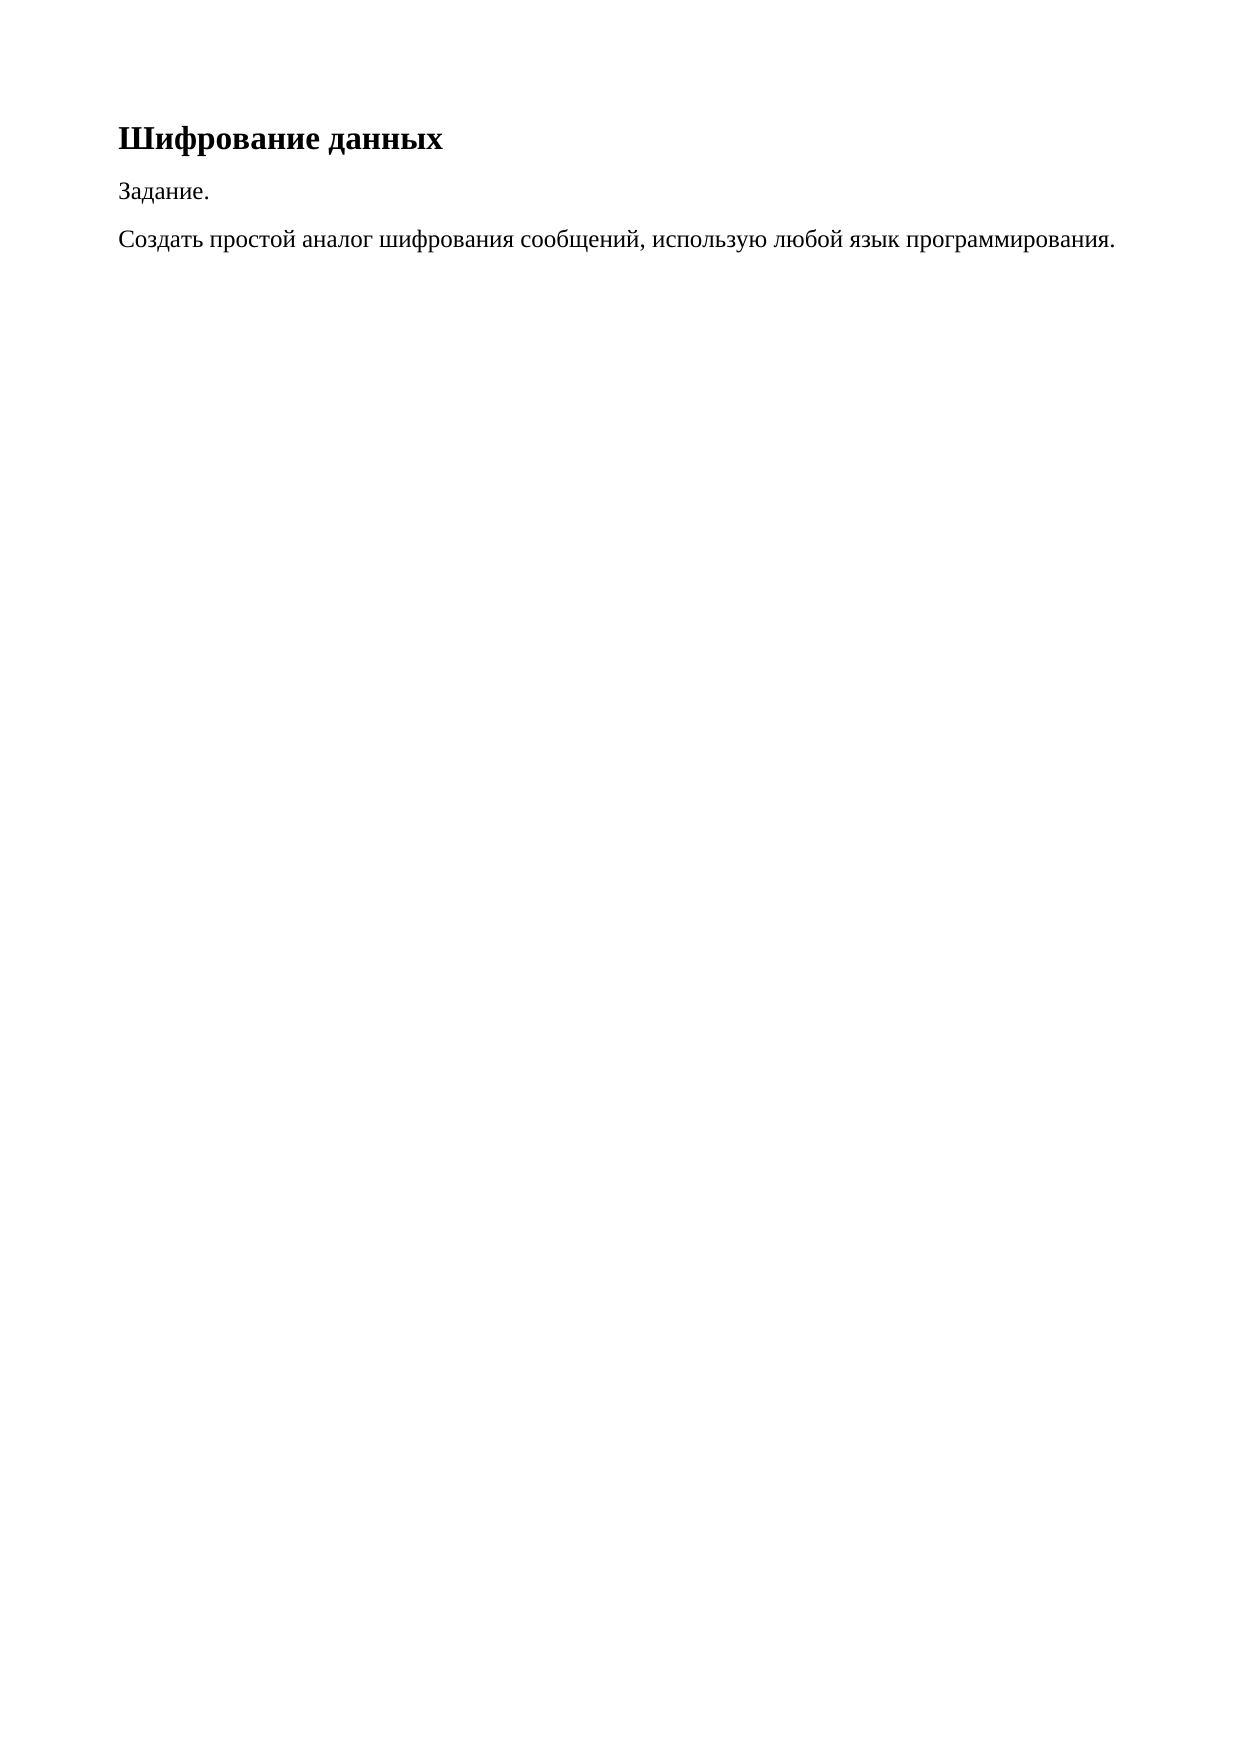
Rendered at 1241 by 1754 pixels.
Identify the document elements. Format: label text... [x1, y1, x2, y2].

text Задание. [118, 176, 1152, 205]
text Шифрование данных [118, 118, 1152, 156]
text Создать простой аналог шифрования сообщений, использую любой язык программирования. [118, 224, 1152, 253]
